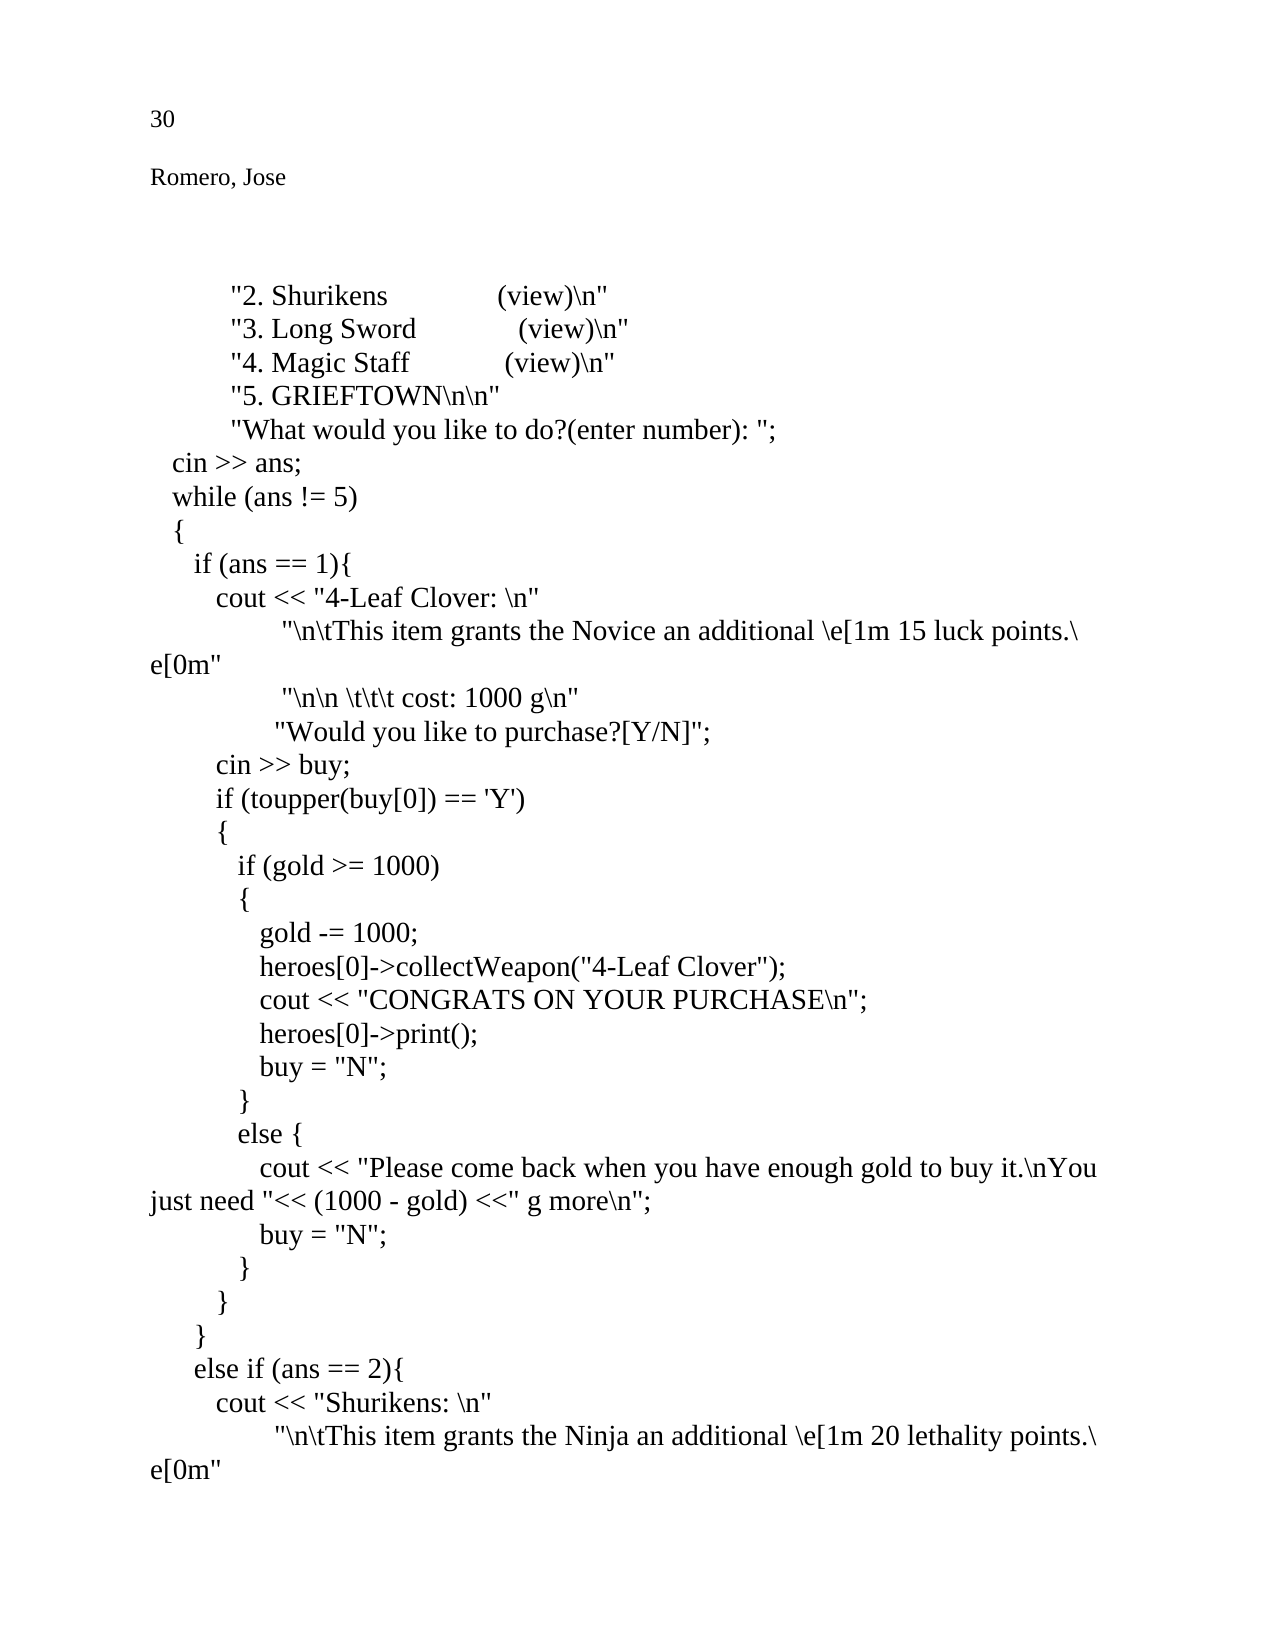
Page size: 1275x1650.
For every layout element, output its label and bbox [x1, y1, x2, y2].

text [150, 278, 1125, 1485]
